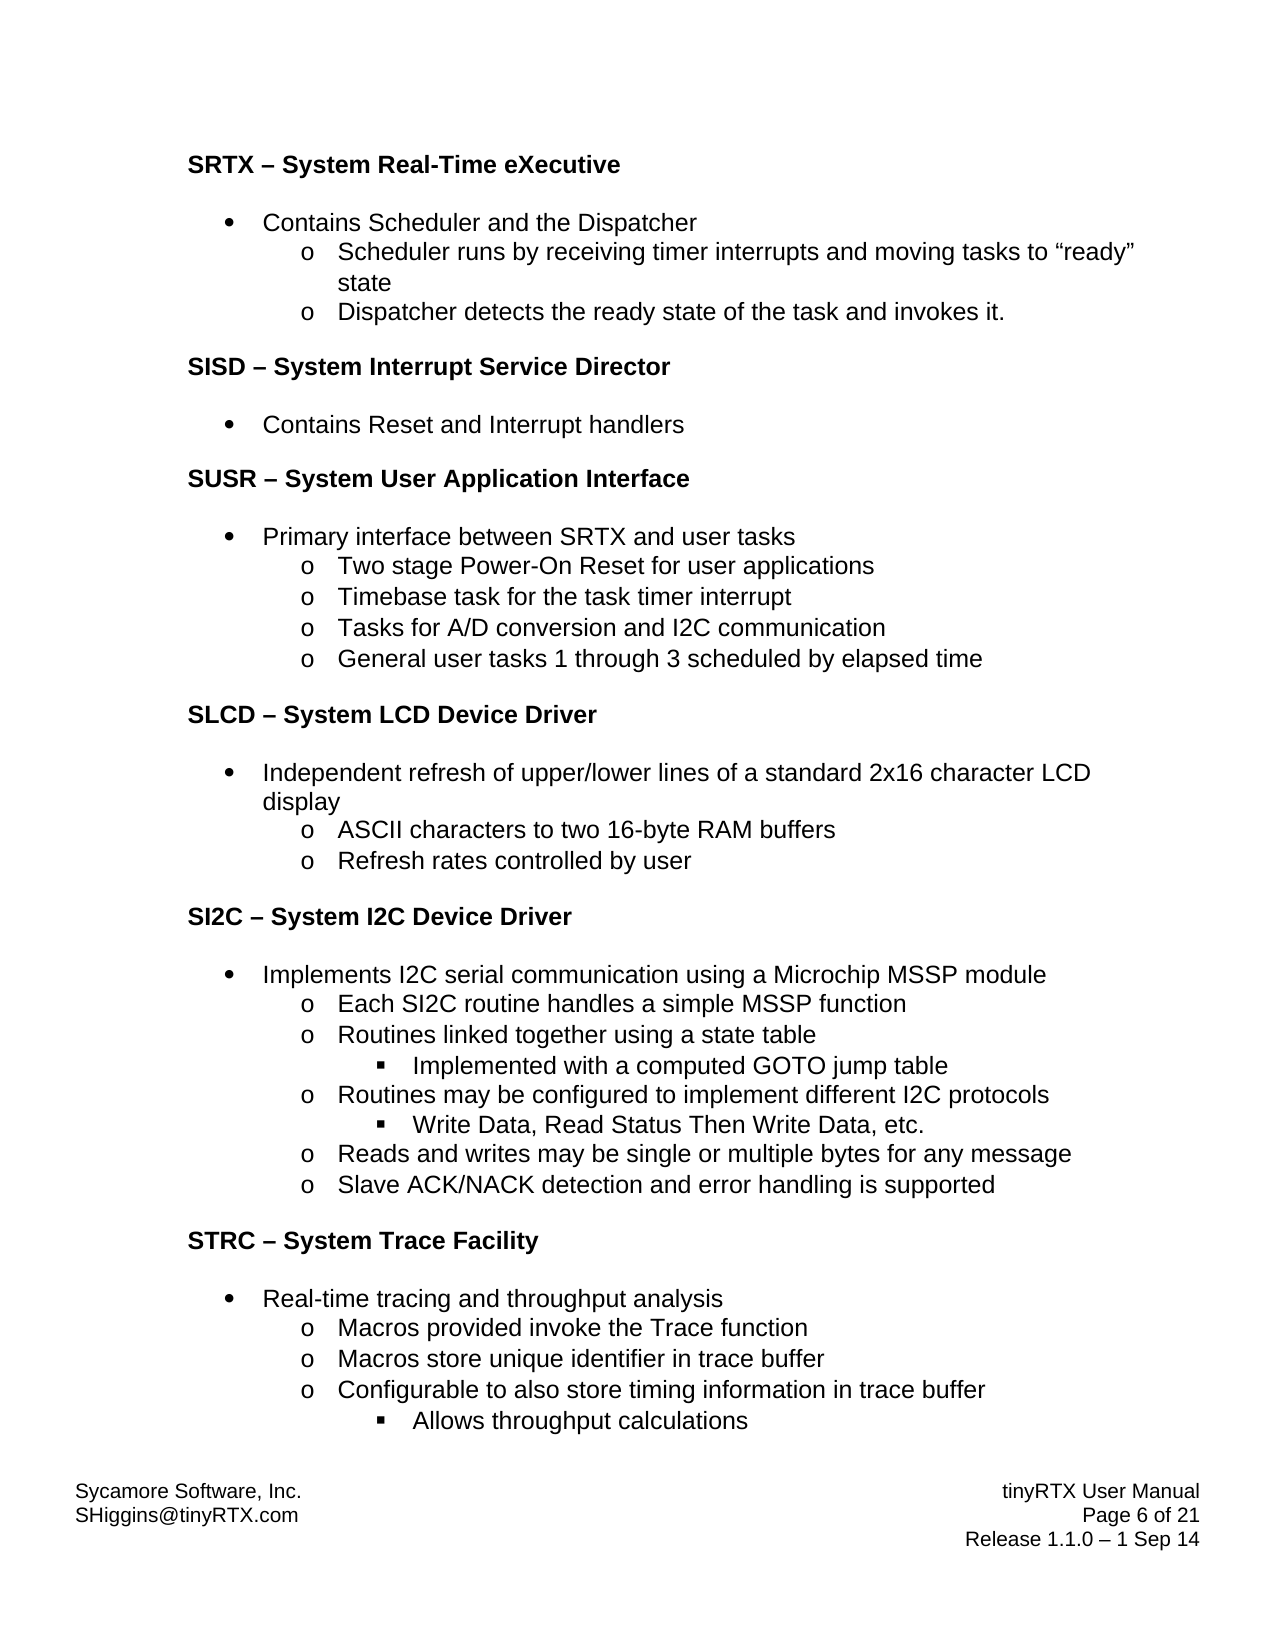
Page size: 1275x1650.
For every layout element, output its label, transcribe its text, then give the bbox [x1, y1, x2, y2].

list Dispatcher detects the ready state of the task and invokes it. [300, 296, 1162, 327]
list Configurable to also store timing information in trace buffer [300, 1375, 1162, 1406]
list Two stage Power-On Reset for user applications [300, 551, 1162, 582]
list General user tasks 1 through 3 scheduled by elapsed time [300, 644, 1162, 675]
text SI2C – System I2C Device Driver [187, 902, 1162, 931]
list Reads and writes may be single or multiple bytes for any message [300, 1139, 1162, 1170]
text SUSR – System User Application Interface [187, 464, 1162, 493]
text STRC – System Trace Facility [187, 1226, 1162, 1255]
list Timebase task for the task timer interrupt [300, 582, 1162, 613]
list Routines linked together using a state table [300, 1020, 1162, 1051]
list Macros store unique identifier in trace buffer [300, 1344, 1162, 1375]
list Slave ACK/NACK detection and error handling is supported [300, 1170, 1162, 1201]
list Write Data, Read Status Then Write Data, etc. [375, 1111, 1162, 1139]
list Independent refresh of upper/lower lines of a standard 2x16 character LCD display [225, 758, 1162, 815]
list Routines may be configured to implement different I2C protocols [300, 1079, 1162, 1111]
text SISD – System Interrupt Service Director [187, 352, 1162, 381]
list Implements I2C serial communication using a Microchip MSSP module [225, 960, 1162, 989]
list Scheduler runs by receiving timer interrupts and moving tasks to “ready” state [300, 237, 1162, 296]
list Allows throughput calculations [375, 1406, 1162, 1435]
text SRTX – System Real-Time eXecutive [187, 150, 1162, 179]
list Contains Reset and Interrupt handlers [225, 410, 1162, 439]
list Refresh rates controlled by user [300, 846, 1162, 877]
list ASCII characters to two 16-byte RAM buffers [300, 815, 1162, 846]
list Real-time tracing and throughput analysis [225, 1284, 1162, 1313]
list Primary interface between SRTX and user tasks [225, 522, 1162, 551]
list Tasks for A/D conversion and I2C communication [300, 613, 1162, 644]
list Each SI2C routine handles a simple MSSP function [300, 989, 1162, 1020]
list Contains Scheduler and the Dispatcher [225, 208, 1162, 237]
list Implemented with a computed GOTO jump table [375, 1051, 1162, 1079]
list Macros provided invoke the Trace function [300, 1313, 1162, 1344]
text SLCD – System LCD Device Driver [187, 700, 1162, 728]
